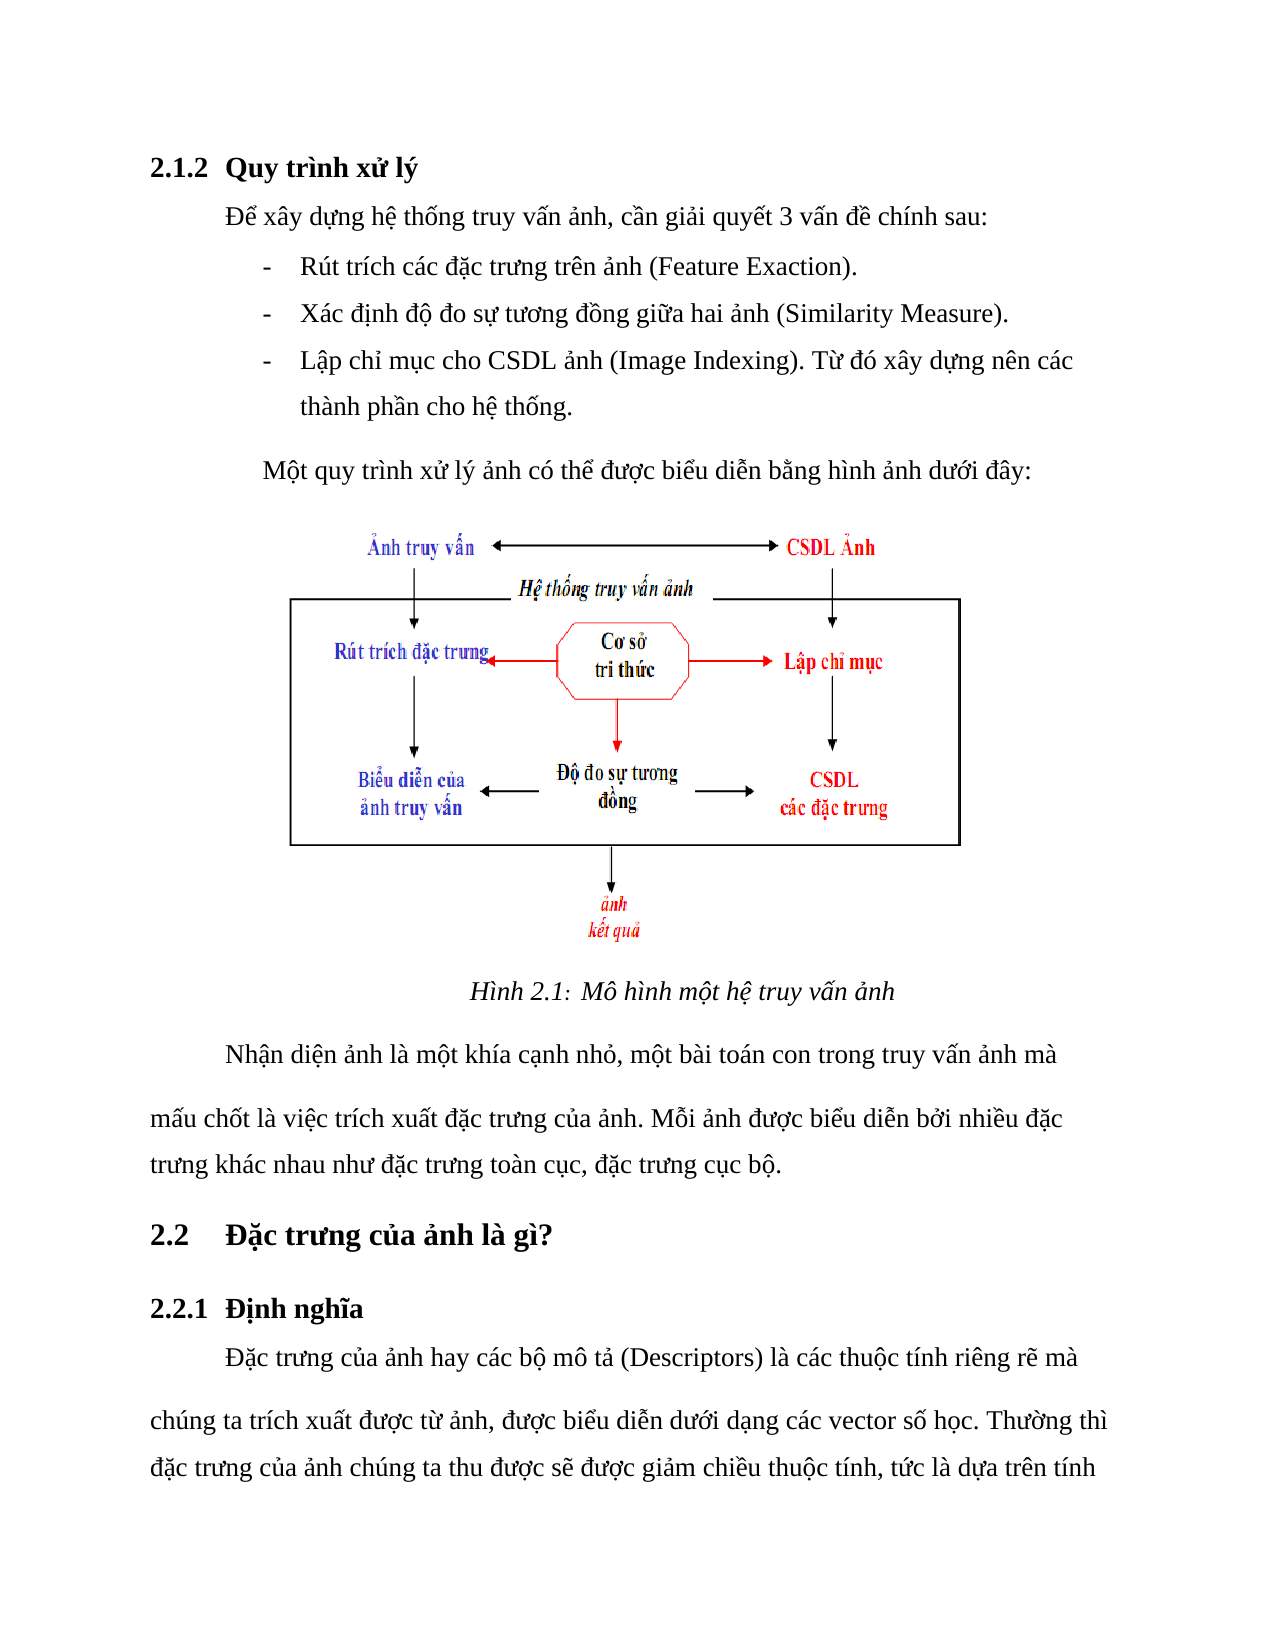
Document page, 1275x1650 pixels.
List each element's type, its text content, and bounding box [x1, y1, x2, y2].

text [150, 1404, 1125, 1482]
text Đặc trưng của ảnh hay các bộ mô tả (Descriptors) là các thuộc tính riêng rẽ mà [225, 1341, 1125, 1372]
list Xác định độ đo sự tương đồng giữa hai ảnh (Similarity Measure). [262, 297, 1125, 328]
subtitle Quy trình xử lý [150, 150, 1125, 183]
subtitle Đặc trưng của ảnh là gì? [150, 1216, 1125, 1252]
text Nhận diện ảnh là một khía cạnh nhỏ, một bài toán con trong truy vấn ảnh mà [150, 1039, 1125, 1070]
subtitle Định nghĩa [150, 1291, 1125, 1324]
text Để xây dựng hệ thống truy vấn ảnh, cần giải quyết 3 vấn đề chính sau: [225, 200, 1125, 231]
picture [262, 517, 981, 945]
list Rút trích các đặc trưng trên ảnh (Feature Exaction). [262, 251, 1125, 282]
text Một quy trình xử lý ảnh có thể được biểu diễn bằng hình ảnh dưới đây: [262, 454, 1125, 485]
text Hình 2.1: Mô hình một hệ truy vấn ảnh [262, 975, 1125, 1006]
list Lập chỉ mục cho CSDL ảnh (Image Indexing). Từ đó xây dựng nên các thành phần cho hệ thống. [262, 344, 1125, 422]
text mấu chốt là việc trích xuất đặc trưng của ảnh. Mỗi ảnh được biểu diễn bởi nhiều đặc trưng khác nhau như đặc trưng toàn cục, đặc trưng cục bộ. [150, 1102, 1125, 1180]
